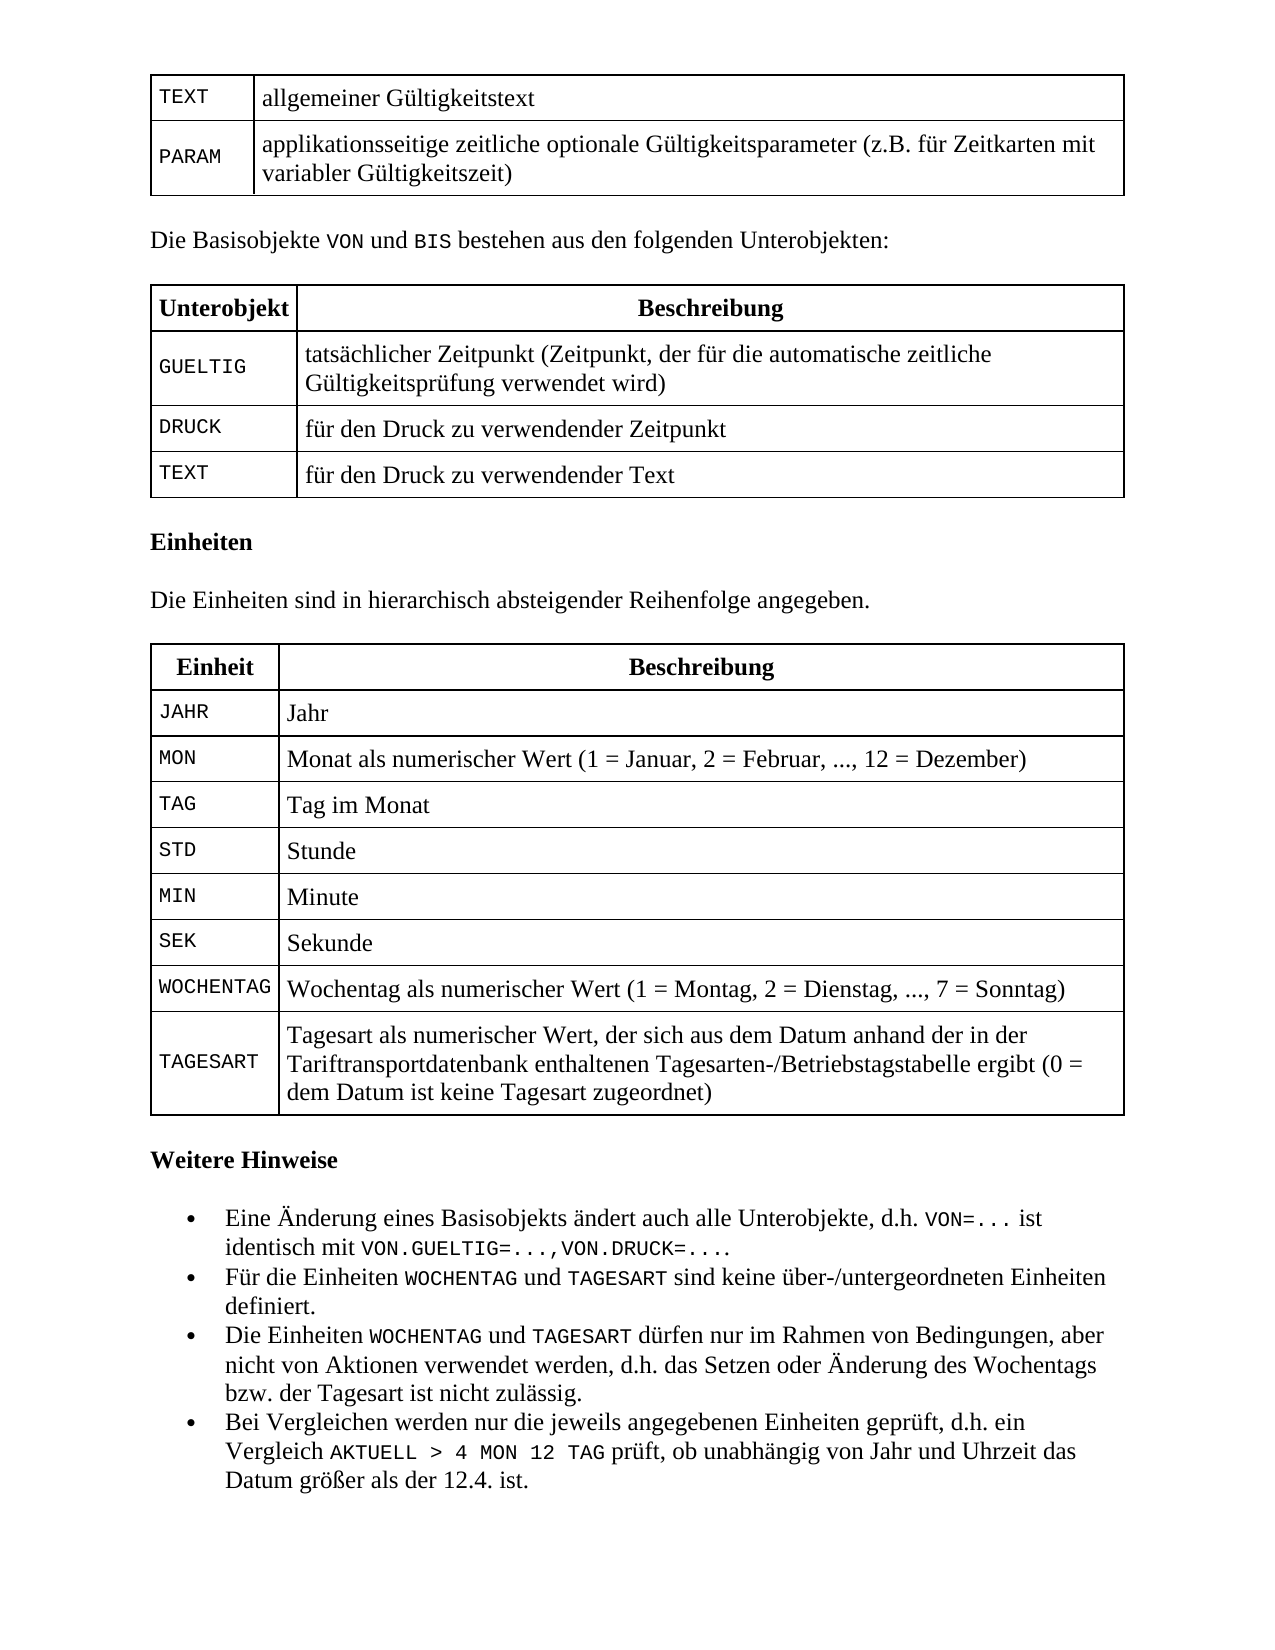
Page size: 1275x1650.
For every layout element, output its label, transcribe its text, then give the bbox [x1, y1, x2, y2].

table_cell STD [152, 828, 278, 873]
table_header Beschreibung [280, 645, 1123, 689]
table_cell Tagesart als numerischer Wert, der sich aus dem Datum anhand der in der Tariftransportdatenbank enthaltenen Tagesarten-/Betriebstagstabelle ergibt (0 = dem Datum ist keine Tagesart zugeordnet) [280, 1012, 1123, 1114]
table_cell TEXT [152, 76, 253, 120]
table_cell WOCHENTAG [152, 966, 278, 1011]
text Die Basisobjekte VON und BIS bestehen aus den folgenden Unterobjekten: [150, 225, 1125, 255]
table_header Einheit [152, 645, 278, 689]
table_header Unterobjekt [152, 286, 296, 330]
list Eine Änderung eines Basisobjekts ändert auch alle Unterobjekte, d.h. VON=... ist identisch mit VON.GUELTIG=...,VON.DRUCK=.... [187, 1203, 1125, 1262]
table_cell JAHR [152, 691, 278, 735]
table_cell TEXT [152, 452, 296, 496]
table_cell MIN [152, 874, 278, 919]
table_header Beschreibung [298, 286, 1123, 330]
table_cell Minute [280, 874, 1123, 919]
table_cell Tag im Monat [280, 782, 1123, 827]
table_cell Sekunde [280, 920, 1123, 964]
table_cell Monat als numerischer Wert (1 = Januar, 2 = Februar, ..., 12 = Dezember) [280, 737, 1123, 781]
table_cell TAG [152, 782, 278, 827]
subtitle Weitere Hinweise [150, 1145, 1125, 1173]
table_cell SEK [152, 920, 278, 964]
table_cell Wochentag als numerischer Wert (1 = Montag, 2 = Dienstag, ..., 7 = Sonntag) [280, 966, 1123, 1011]
table_cell applikationsseitige zeitliche optionale Gültigkeitsparameter (z.B. für Zeitkarten mit variabler Gültigkeitszeit) [255, 121, 1123, 194]
table_cell Jahr [280, 691, 1123, 735]
table_cell für den Druck zu verwendender Text [298, 452, 1123, 496]
table_cell Stunde [280, 828, 1123, 873]
table_cell MON [152, 737, 278, 781]
table_cell für den Druck zu verwendender Zeitpunkt [298, 406, 1123, 451]
table_cell tatsächlicher Zeitpunkt (Zeitpunkt, der für die automatische zeitliche Gültigkeitsprüfung verwendet wird) [298, 332, 1123, 404]
list Bei Vergleichen werden nur die jeweils angegebenen Einheiten geprüft, d.h. ein Vergleich AKTUELL > 4 MON 12 TAG prüft, ob unabhängig von Jahr und Uhrzeit das Datum größer als der 12.4. ist. [187, 1407, 1125, 1494]
table_cell allgemeiner Gültigkeitstext [255, 76, 1123, 120]
list Die Einheiten WOCHENTAG und TAGESART dürfen nur im Rahmen von Bedingungen, aber nicht von Aktionen verwendet werden, d.h. das Setzen oder Änderung des Wochentags bzw. der Tagesart ist nicht zulässig. [187, 1320, 1125, 1407]
subtitle Einheiten [150, 527, 1125, 556]
table_cell DRUCK [152, 406, 296, 451]
table_cell GUELTIG [152, 332, 296, 404]
list Für die Einheiten WOCHENTAG und TAGESART sind keine über-/untergeordneten Einheiten definiert. [187, 1262, 1125, 1320]
text Die Einheiten sind in hierarchisch absteigender Reihenfolge angegeben. [150, 585, 1125, 614]
table_cell PARAM [152, 121, 253, 194]
table_cell TAGESART [152, 1012, 278, 1114]
